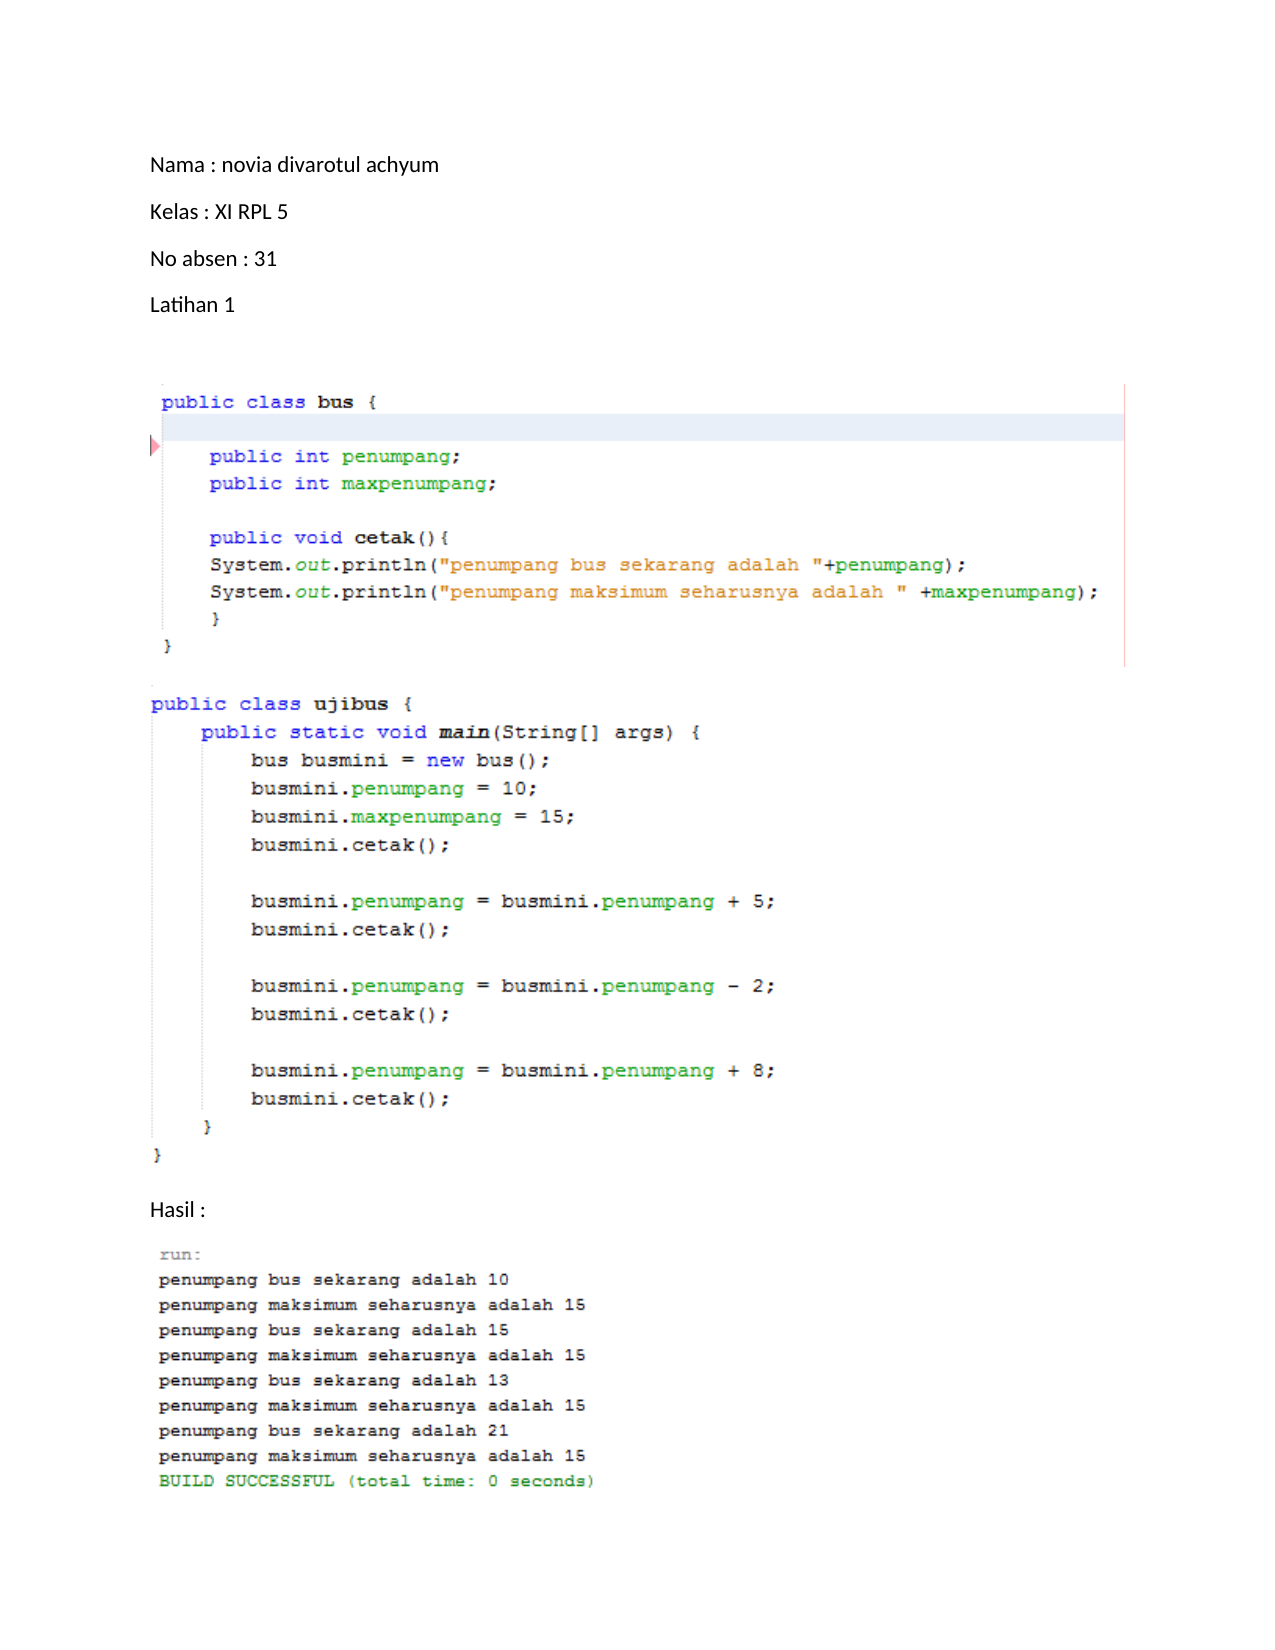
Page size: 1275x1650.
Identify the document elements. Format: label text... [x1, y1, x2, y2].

text Hasil : [150, 1195, 1125, 1223]
picture [150, 1242, 616, 1499]
picture [150, 685, 789, 1177]
picture [150, 384, 1125, 667]
text Nama : novia divarotul achyum [150, 150, 1125, 178]
text No absen : 31 [150, 244, 1125, 272]
text Kelas : XI RPL 5 [150, 197, 1125, 225]
text Latihan 1 [150, 291, 1125, 319]
